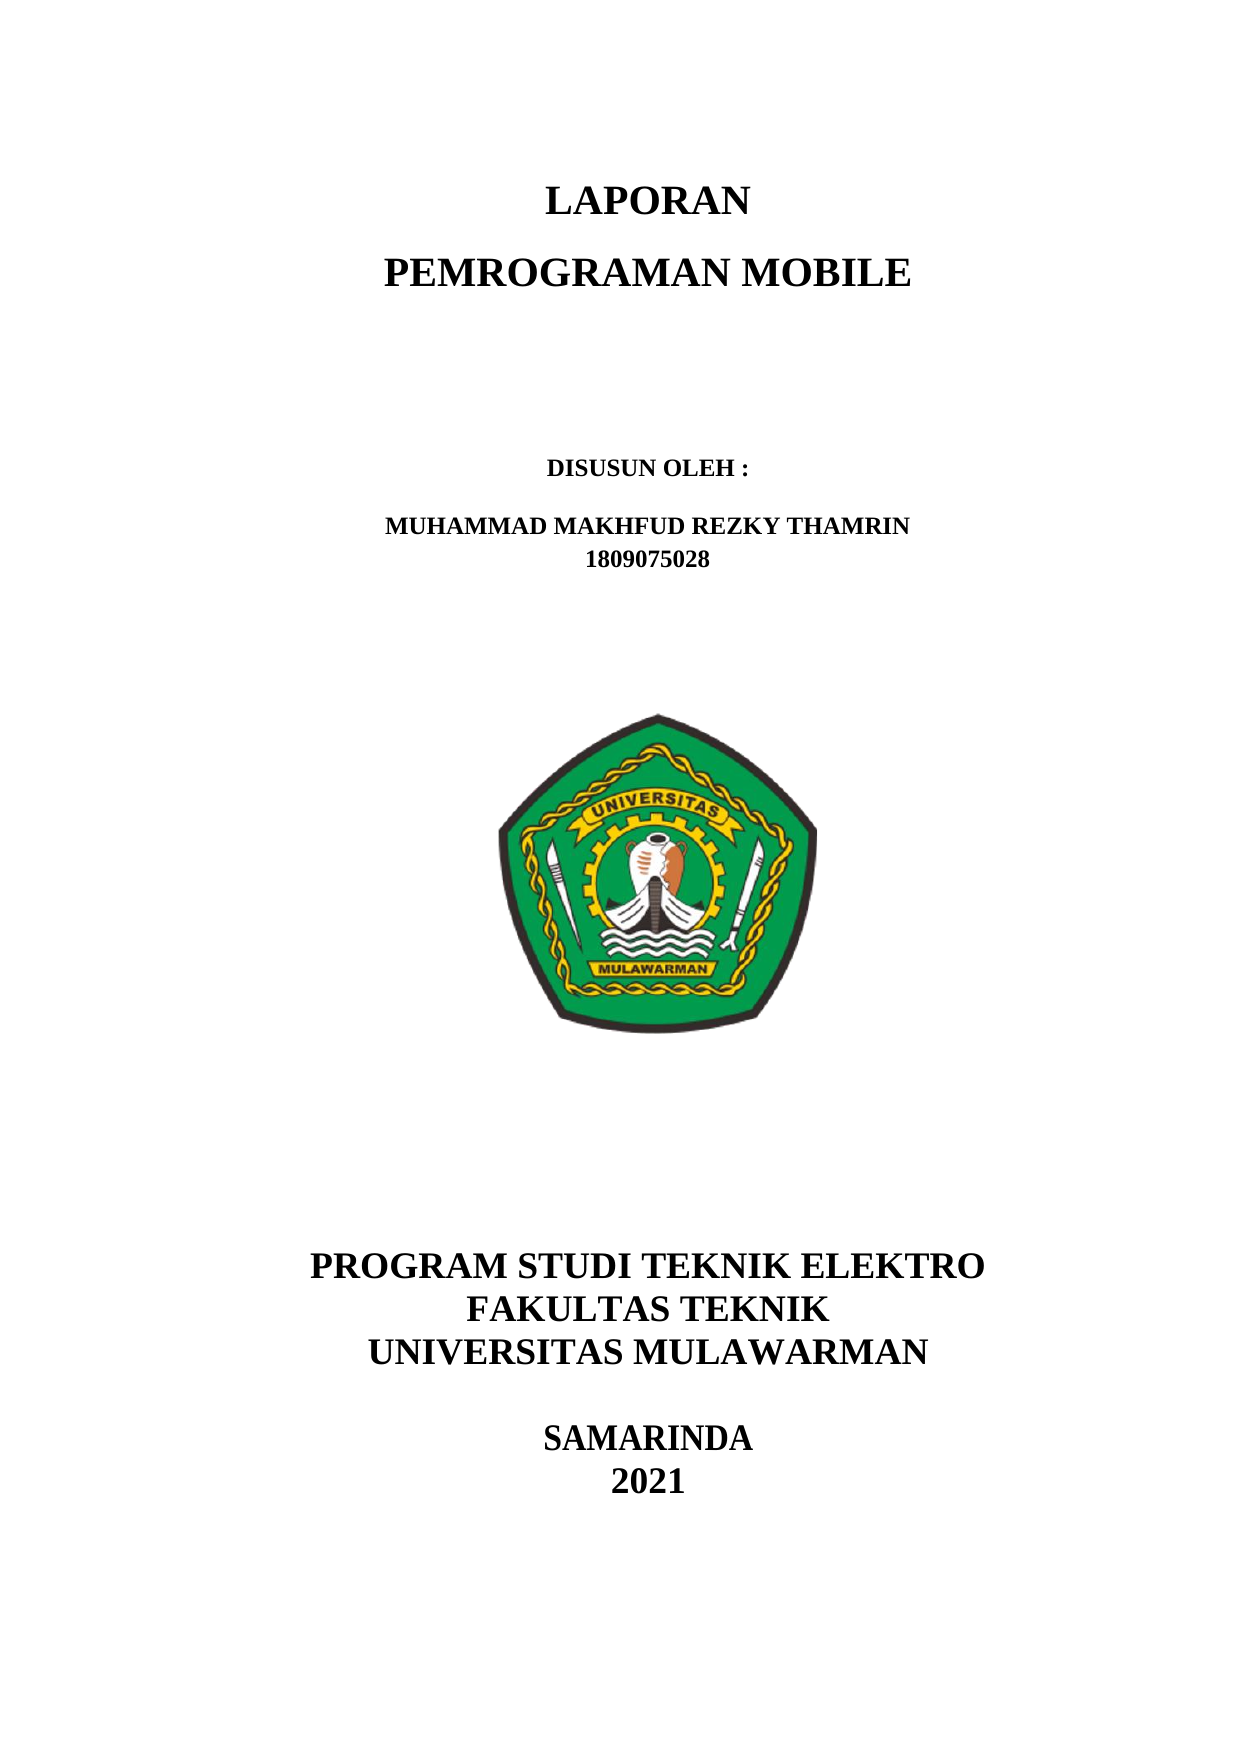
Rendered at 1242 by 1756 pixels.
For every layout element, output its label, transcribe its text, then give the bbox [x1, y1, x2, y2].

title LAPORAN PEMROGRAMAN MOBILE [382, 175, 913, 295]
text MUHAMMAD MAKHFUD REZKY THAMRIN [323, 511, 972, 540]
text UNIVERSITAS MULAWARMAN [309, 1329, 987, 1373]
text SAMARINDA 2021 [541, 1416, 755, 1502]
text 1809075028 [411, 544, 884, 573]
picture [498, 713, 818, 1034]
text PROGRAM STUDI TEKNIK ELEKTRO FAKULTAS TEKNIK [309, 1243, 987, 1329]
text DISUSUN OLEH : [309, 453, 987, 482]
